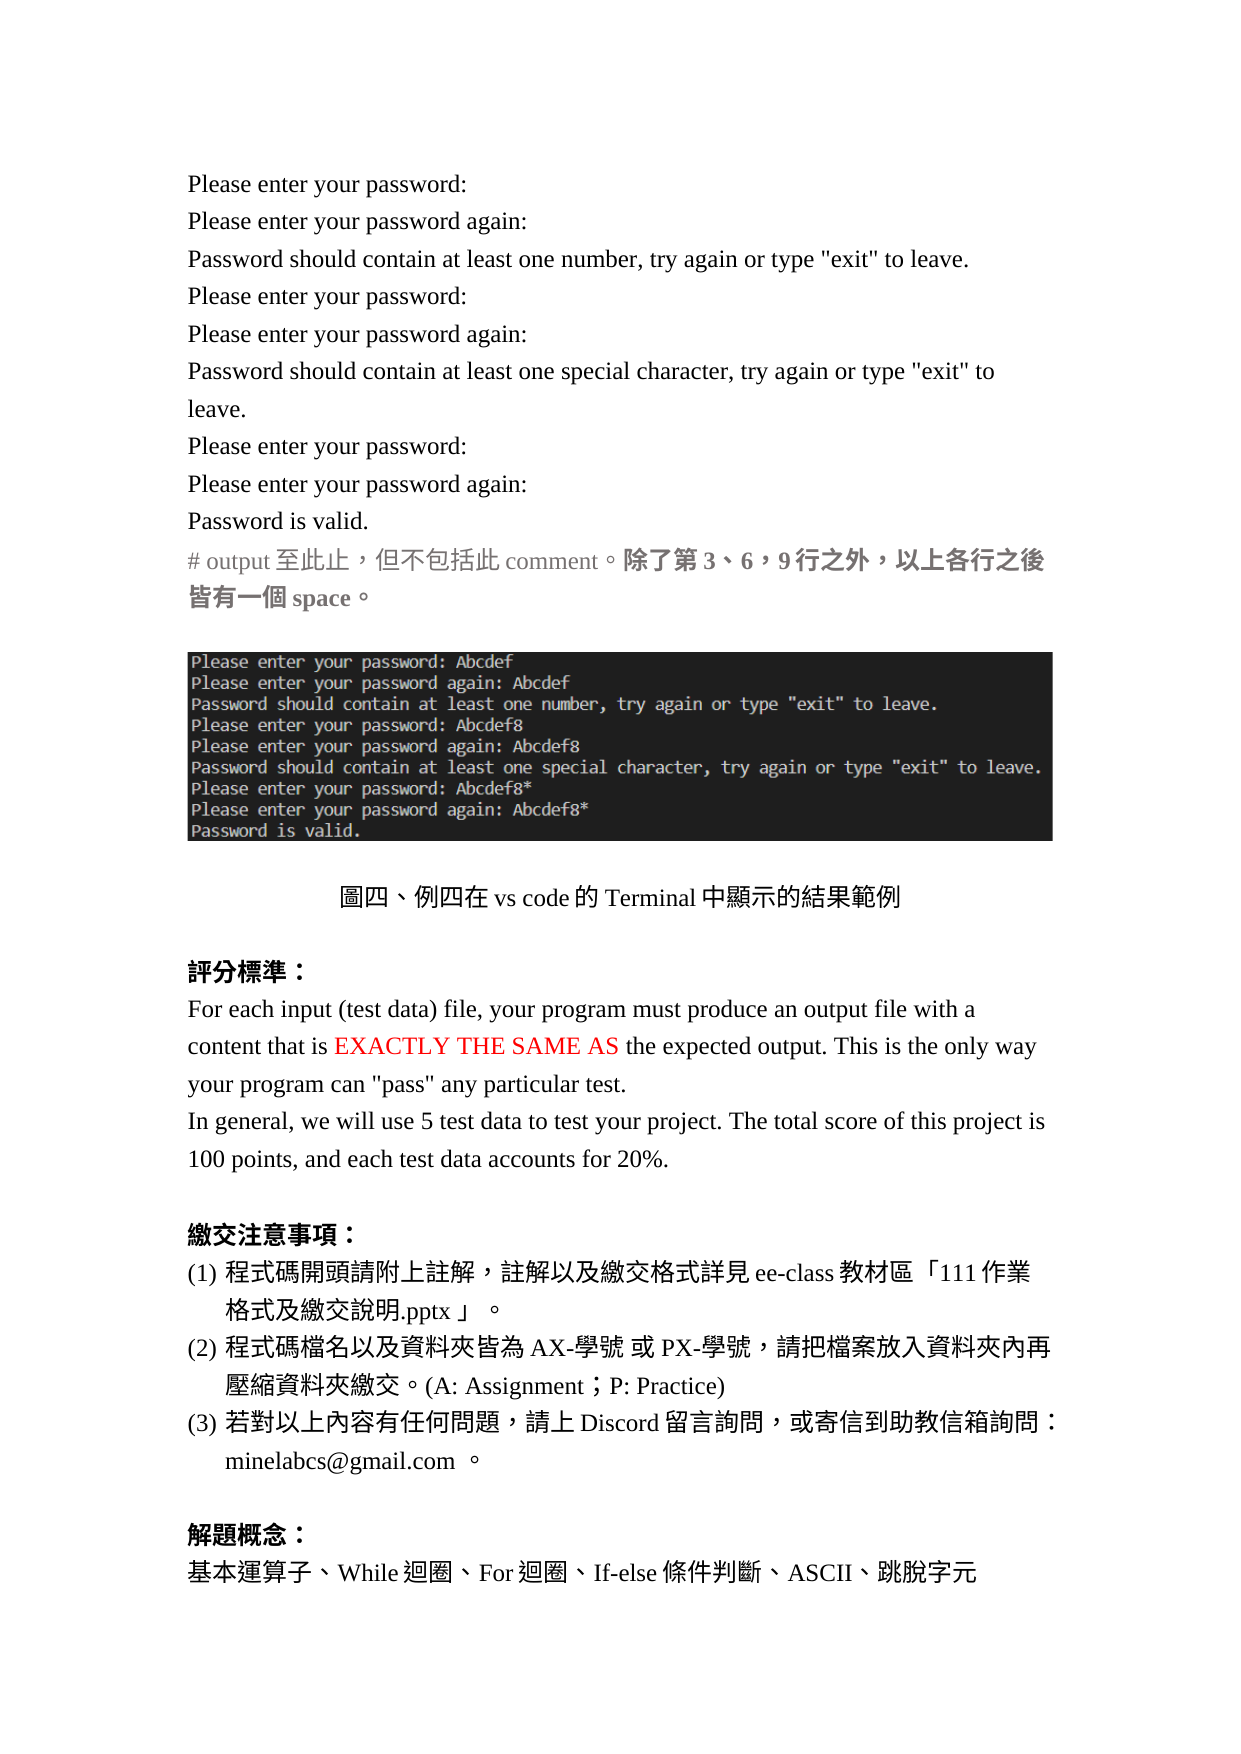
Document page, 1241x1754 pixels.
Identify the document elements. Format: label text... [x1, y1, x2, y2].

text Please enter your password again: [187, 202, 1053, 239]
text Please enter your password again: [187, 464, 1053, 502]
text For each input (test data) file, your program must produce an output file with a content that is EXACTLY THE SAME AS the expected output. This is the only way your program can "pass" any particular test. [187, 989, 1053, 1102]
text Please enter your password: [187, 164, 1053, 202]
text Password should contain at least one number, try again or type "exit" to leave. [187, 239, 1053, 277]
text Please enter your password: [187, 277, 1053, 314]
list 程式碼檔名以及資料夾皆為AX-學號 或 PX-學號，請把檔案放入資料夾內再壓縮資料夾繳交。(A: Assignment；P: Practice) [187, 1327, 1053, 1402]
text 圖四、例四在vs code的Terminal中顯示的結果範例 [187, 877, 1053, 914]
text # output至此止，但不包括此comment。除了第3、6，9行之外，以上各行之後皆有一個space。 [187, 539, 1053, 614]
picture [187, 652, 1053, 841]
text 評分標準： [187, 952, 1053, 989]
list 程式碼開頭請附上註解，註解以及繳交格式詳見ee-class教材區「111作業格式及繳交說明.pptx 」。 [187, 1252, 1053, 1327]
list 若對以上內容有任何問題，請上Discord留言詢問，或寄信到助教信箱詢問：minelabcs@gmail.com 。 [187, 1402, 1053, 1477]
text 基本運算子、While迴圈、For迴圈、If-else條件判斷、ASCII、跳脫字元 [187, 1552, 1053, 1589]
text Please enter your password: [187, 427, 1053, 464]
text In general, we will use 5 test data to test your project. The total score of this project is 100 points, and each test data accounts for 20%. [187, 1102, 1053, 1177]
text Password should contain at least one special character, try again or type "exit" to leave. [187, 352, 1053, 427]
text Password is valid. [187, 502, 1053, 539]
text 解題概念： [187, 1514, 1053, 1552]
text 繳交注意事項： [187, 1214, 1053, 1252]
text Please enter your password again: [187, 314, 1053, 352]
